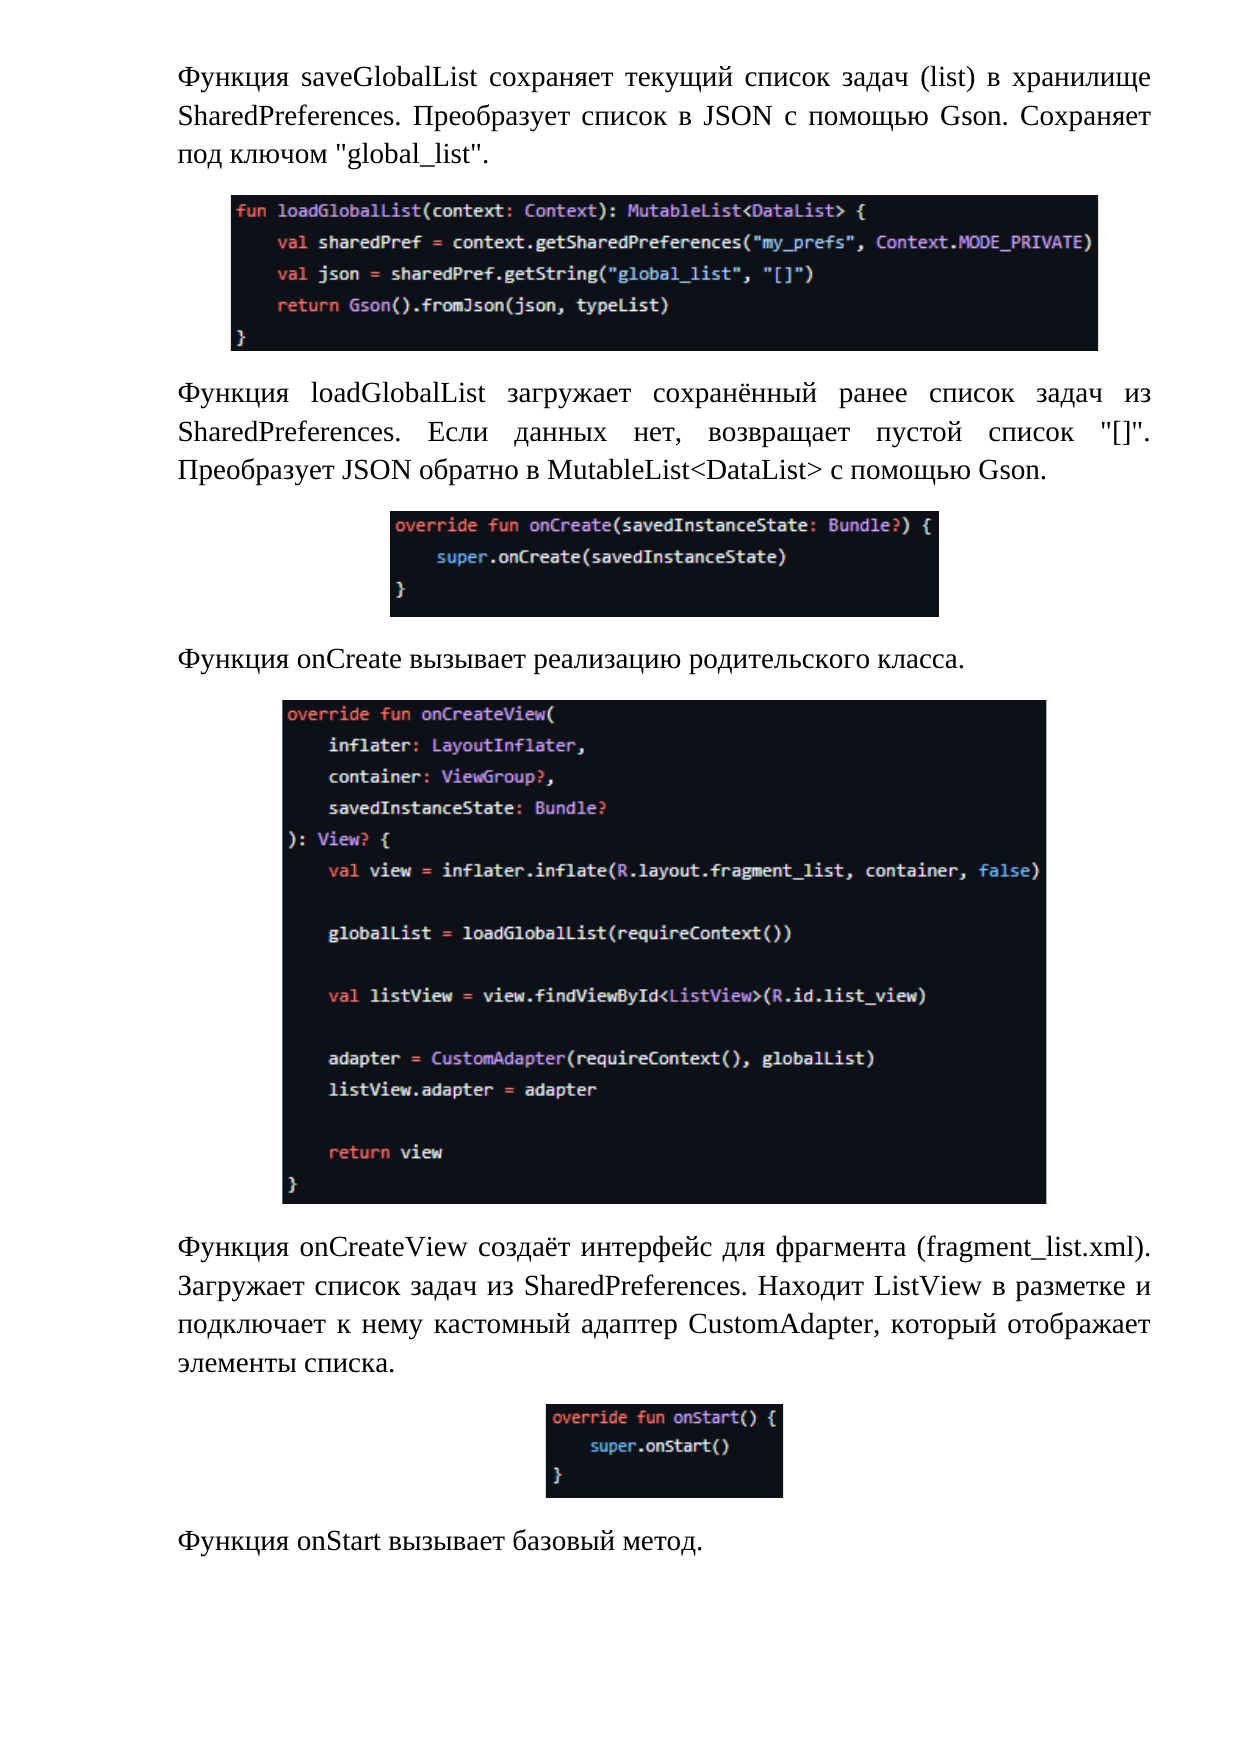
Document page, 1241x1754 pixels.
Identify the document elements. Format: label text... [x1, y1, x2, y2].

text Функция onCreateView создаёт интерфейс для фрагмента (fragment_list.xml). Загружает список задач из SharedPreferences. Находит ListView в разметке и подключает к нему кастомный адаптер CustomAdapter, который отображает элементы списка. [177, 1229, 1152, 1378]
text Функция onCreate вызывает реализацию родительского класса. [177, 641, 1152, 675]
text Функция onStart вызывает базовый метод. [177, 1523, 1152, 1556]
picture [282, 700, 1047, 1204]
text Функция loadGlobalList загружает сохранённый ранее список задач из SharedPreferences. Если данных нет, возвращает пустой список "[]". Преобразует JSON обратно в MutableList<DataList> с помощью Gson. [177, 375, 1152, 486]
picture [545, 1404, 784, 1498]
picture [390, 511, 939, 617]
text Функция saveGlobalList сохраняет текущий список задач (list) в хранилище SharedPreferences. Преобразует список в JSON с помощью Gson. Сохраняет под ключом "global_list". [177, 59, 1152, 170]
picture [230, 195, 1099, 351]
